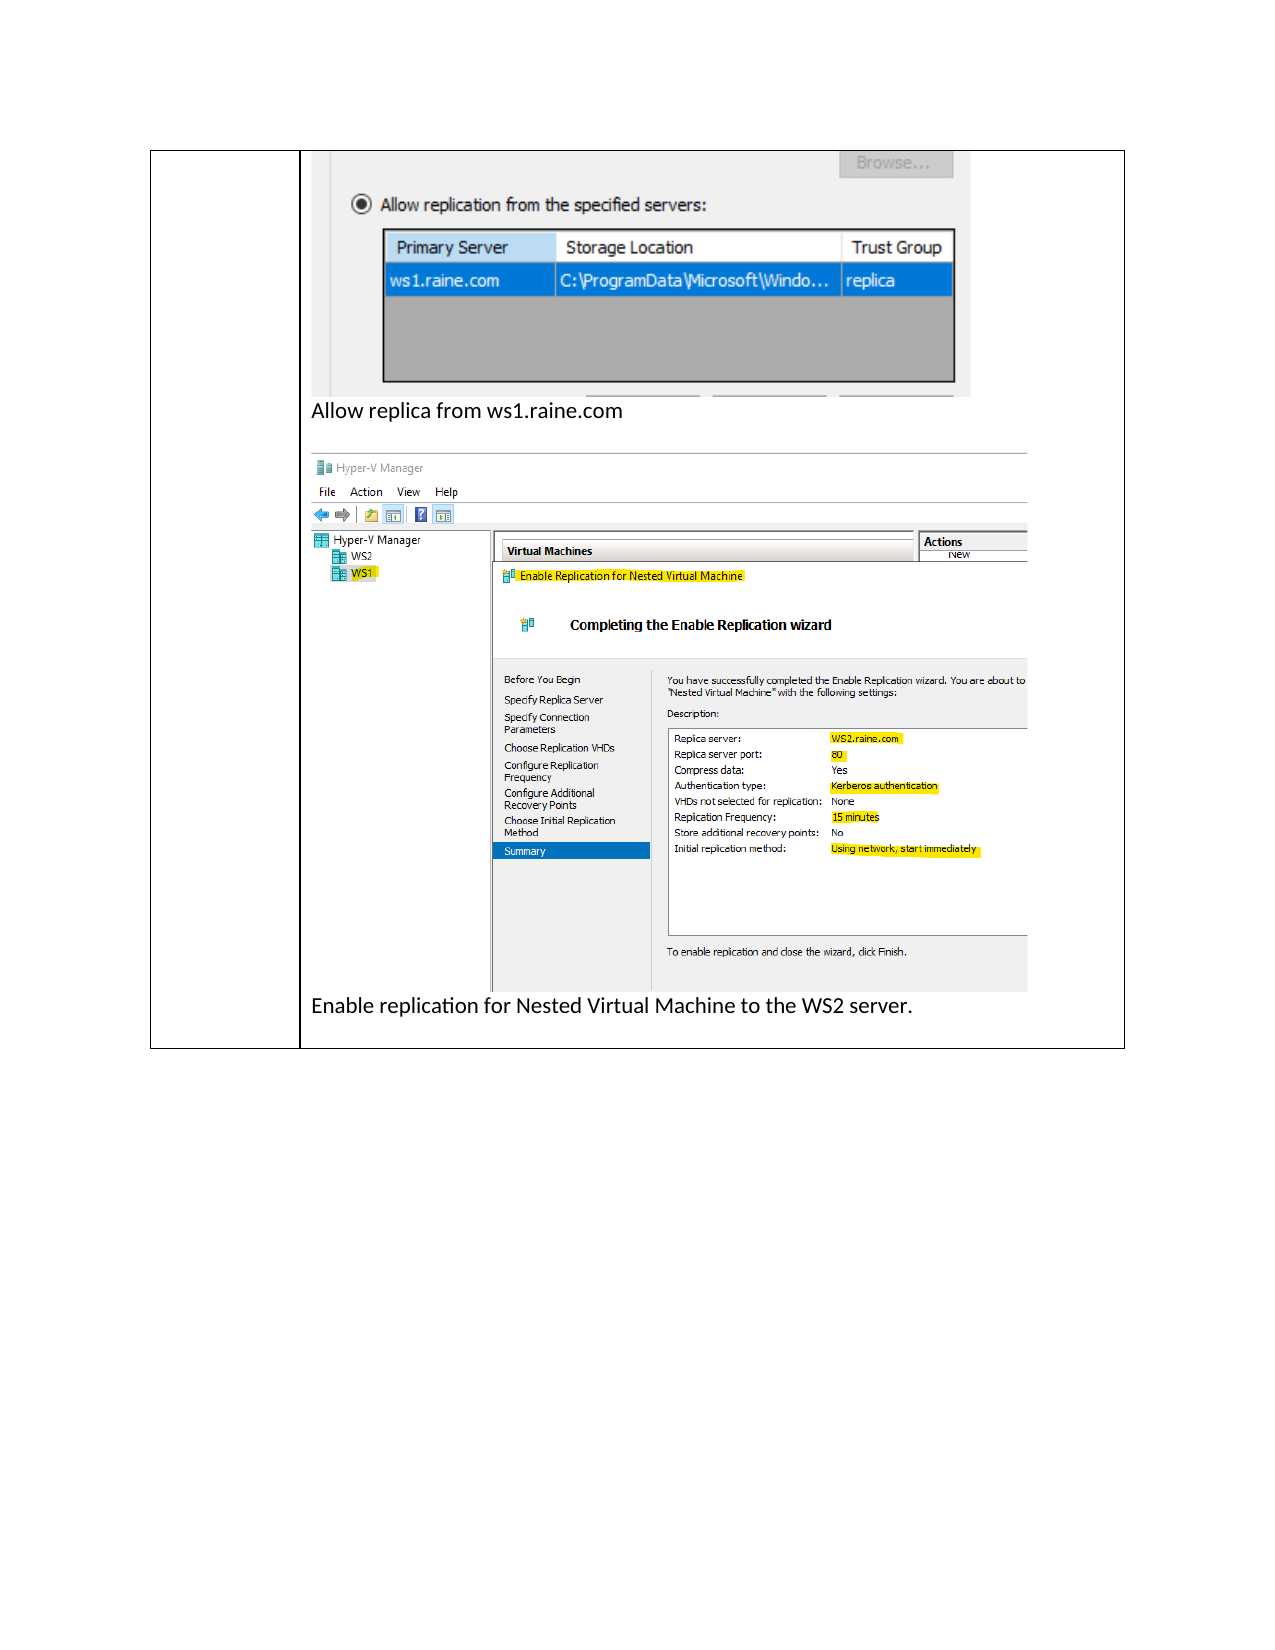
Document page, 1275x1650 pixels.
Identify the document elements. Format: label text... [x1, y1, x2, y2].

picture [311, 151, 971, 397]
picture [311, 452, 1028, 992]
table_cell 7 [151, 151, 299, 1048]
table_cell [301, 151, 1124, 1048]
